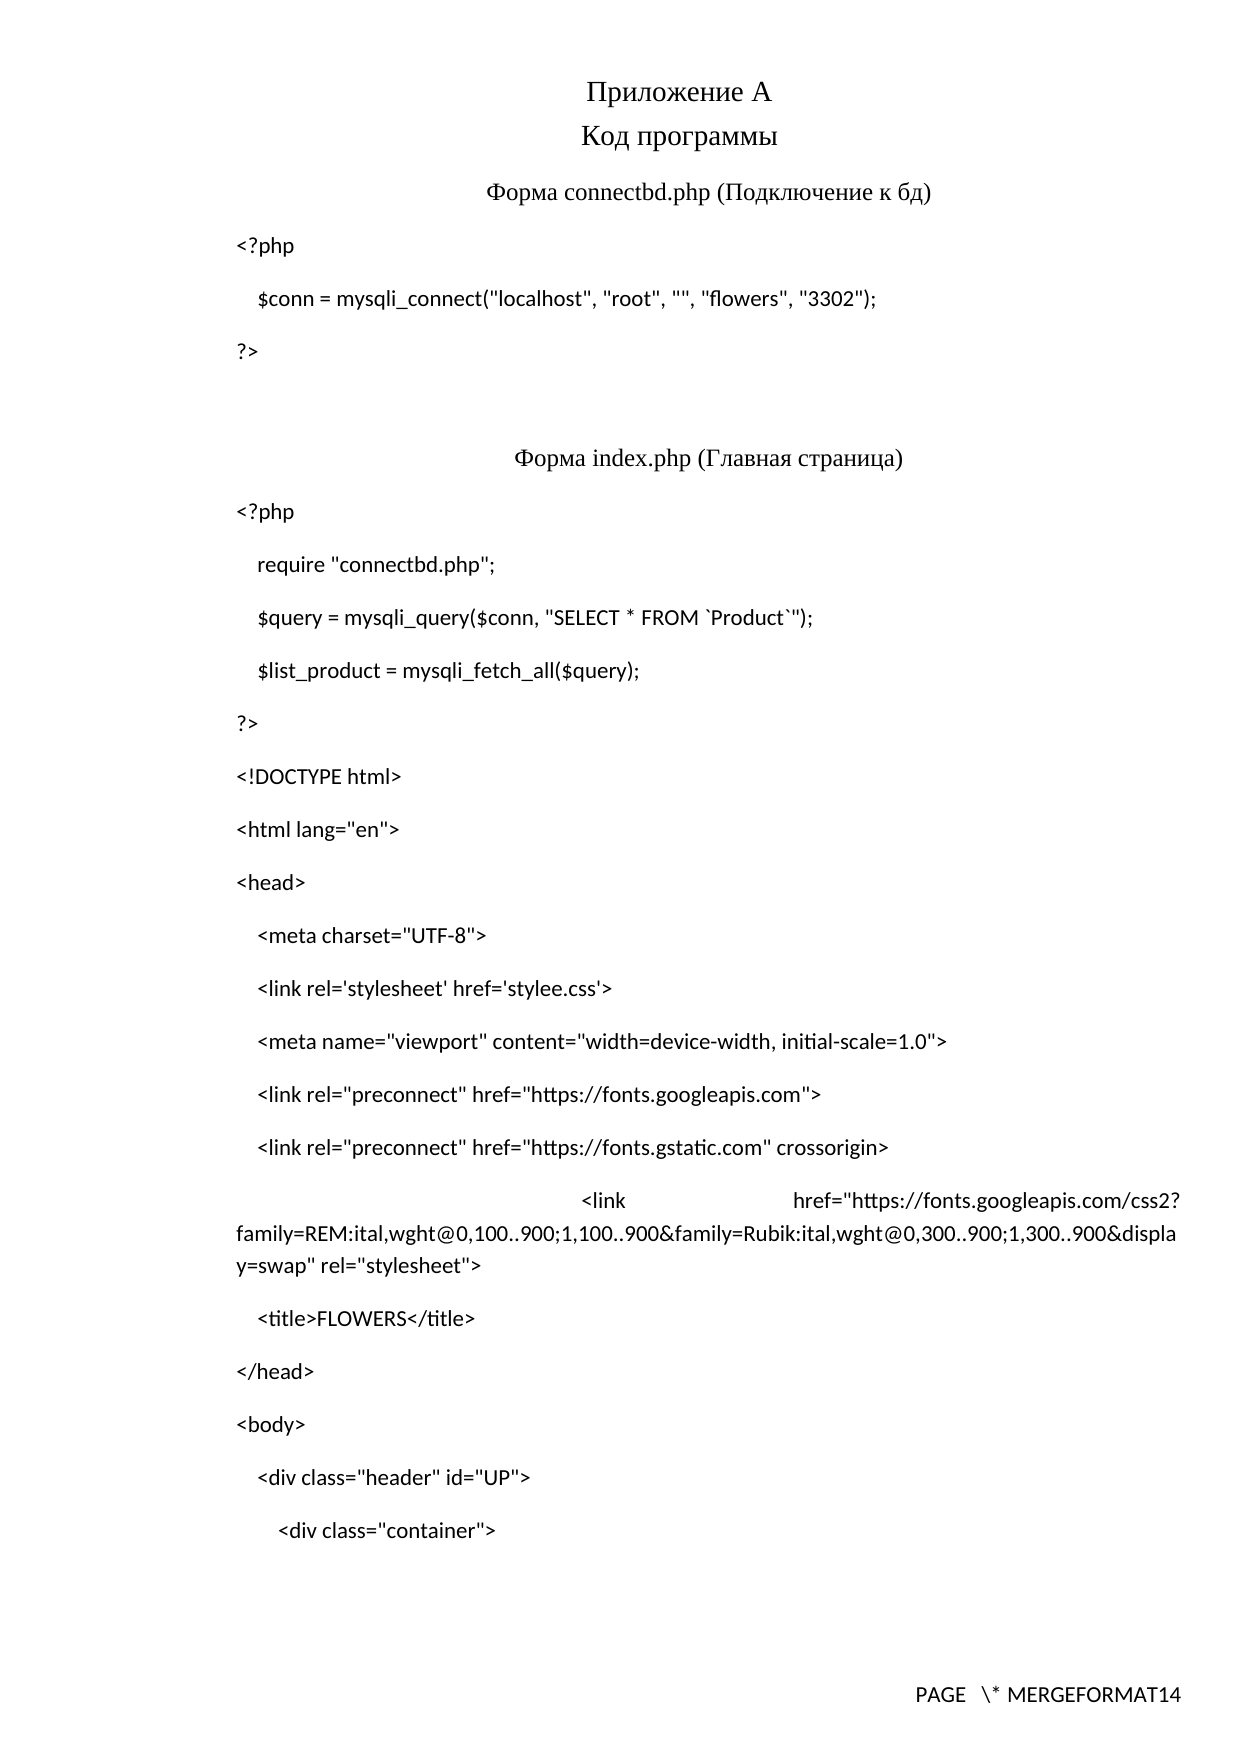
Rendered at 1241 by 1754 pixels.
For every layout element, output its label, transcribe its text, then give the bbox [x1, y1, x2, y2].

text <meta name="viewport" content="width=device-width, initial-scale=1.0"> [236, 1027, 1181, 1056]
text <div class="container"> [236, 1516, 1181, 1544]
text <link href="https://fonts.googleapis.com/css2?family=REM:ital,wght@0,100..900;1,100..900&family=Rubik:ital,wght@0,300..900;1,300..900&display=swap" rel="stylesheet"> [236, 1187, 1181, 1279]
text $conn = mysqli_connect("localhost", "root", "", "flowers", "3302"); [236, 284, 1181, 312]
text <div class="header" id="UP"> [236, 1463, 1181, 1491]
text </head> [236, 1357, 1181, 1385]
text $query = mysqli_query($conn, "SELECT * FROM `Product`"); [236, 603, 1181, 631]
text Форма connectbd.php (Подключение к бд) [236, 177, 1181, 206]
text <html lang="en"> [236, 815, 1181, 843]
text Форма index.php (Главная страница) [236, 443, 1181, 472]
text Код программы [177, 118, 1181, 152]
text <meta charset="UTF-8"> [236, 921, 1181, 949]
text <link rel="preconnect" href="https://fonts.gstatic.com" crossorigin> [236, 1133, 1181, 1162]
text <!DOCTYPE html> [236, 762, 1181, 790]
text ?> [236, 337, 1181, 365]
text <link rel='stylesheet' href='stylee.css'> [236, 974, 1181, 1002]
text <?php [236, 231, 1181, 259]
text ?> [236, 709, 1181, 737]
text <title>FLOWERS</title> [236, 1304, 1181, 1332]
text <body> [236, 1410, 1181, 1438]
text <link rel="preconnect" href="https://fonts.googleapis.com"> [236, 1081, 1181, 1108]
text <?php [236, 497, 1181, 525]
text <head> [236, 868, 1181, 896]
text $list_product = mysqli_fetch_all($query); [236, 656, 1181, 684]
text require "connectbd.php"; [236, 550, 1181, 578]
